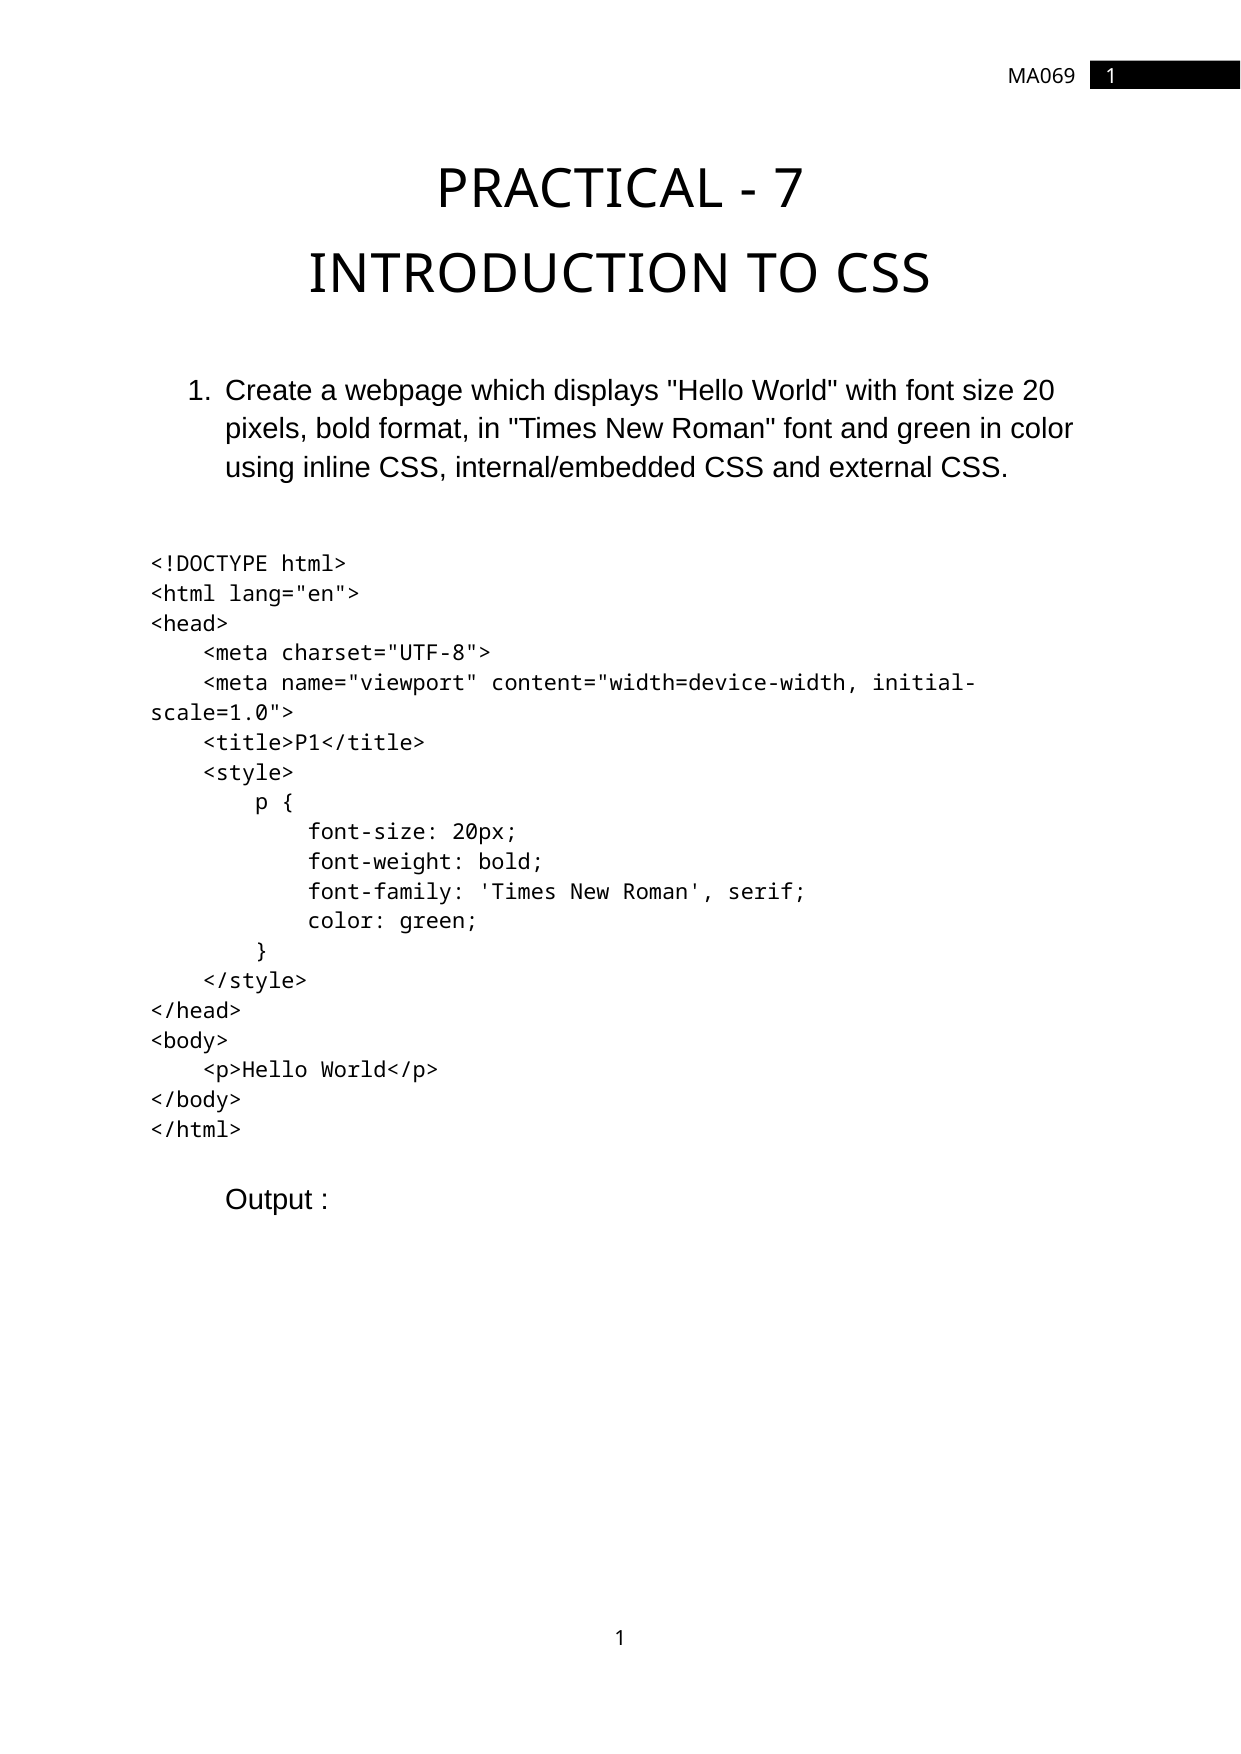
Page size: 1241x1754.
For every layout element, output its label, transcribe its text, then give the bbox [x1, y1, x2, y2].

list Output : [225, 1182, 1090, 1216]
title Practical - 7 [150, 150, 1090, 224]
text <title>P1</title> [150, 727, 1090, 757]
list Create a webpage which displays "Hello World" with font size 20 pixels, bold format, in "Times New Roman" font and green in color using inline CSS, internal/embedded CSS and external CSS. [187, 373, 1090, 484]
text color: green; [150, 906, 1090, 935]
title Introduction to css [150, 235, 1090, 308]
text <style> [150, 757, 1090, 786]
text </body> [150, 1084, 1090, 1114]
text font-family: 'Times New Roman', serif; [150, 876, 1090, 906]
text p { [150, 786, 1090, 816]
text font-size: 20px; [150, 816, 1090, 846]
text <meta name="viewport" content="width=device-width, initial-scale=1.0"> [150, 667, 1090, 727]
text </html> [150, 1114, 1090, 1144]
text <body> [150, 1025, 1090, 1054]
text </style> [150, 965, 1090, 995]
text <!DOCTYPE html> [150, 548, 1090, 578]
text } [150, 935, 1090, 965]
text <head> [150, 608, 1090, 637]
text <p>Hello World</p> [150, 1054, 1090, 1084]
text <html lang="en"> [150, 578, 1090, 608]
text <meta charset="UTF-8"> [150, 637, 1090, 667]
text font-weight: bold; [150, 846, 1090, 876]
text </head> [150, 995, 1090, 1025]
